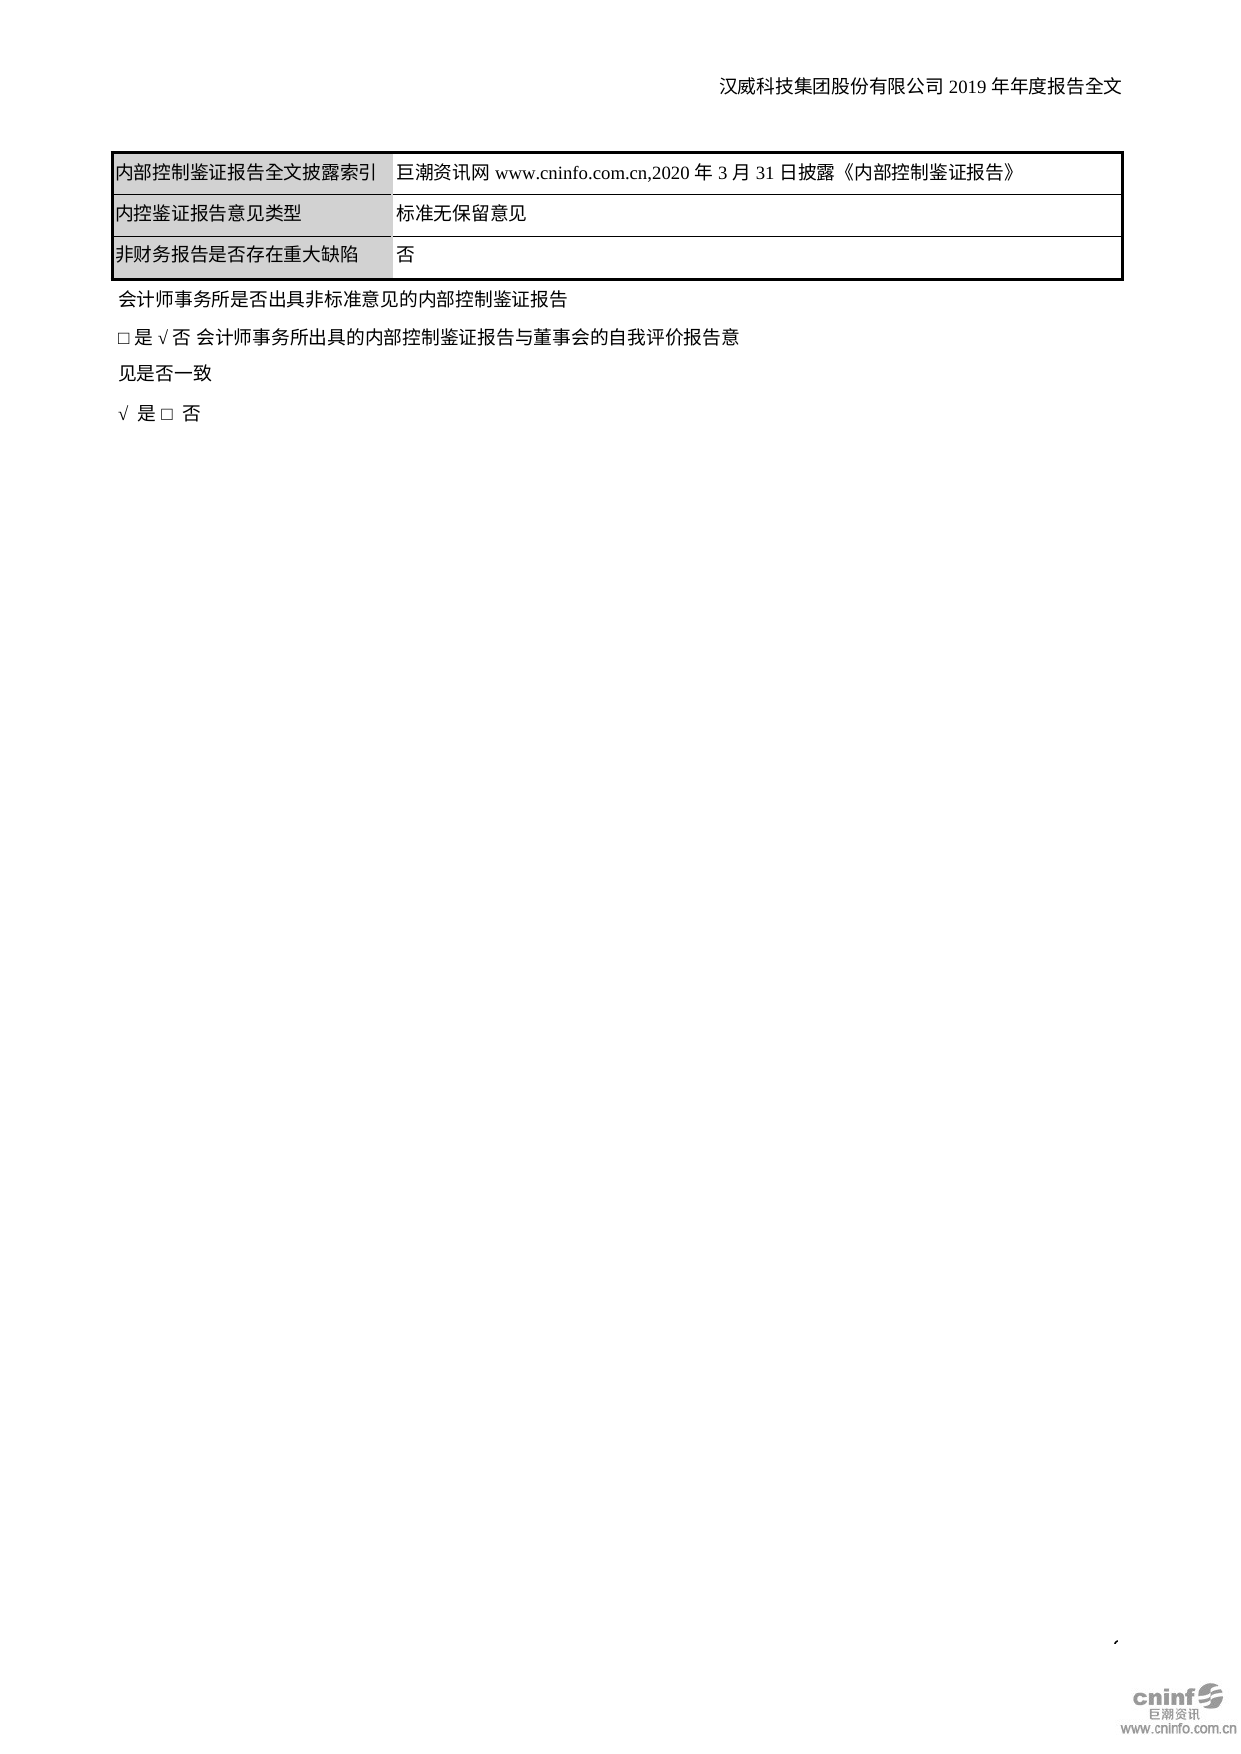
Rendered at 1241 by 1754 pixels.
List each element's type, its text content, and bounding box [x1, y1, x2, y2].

picture [1115, 1680, 1240, 1737]
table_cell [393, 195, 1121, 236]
text □ 是 √ 否 会计师事务所出具的内部控制鉴证报告与董事会的自我评价报告意见是否一致 [118, 324, 757, 386]
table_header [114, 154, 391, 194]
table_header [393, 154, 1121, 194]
text 会计师事务所是否出具非标准意见的内部控制鉴证报告 [118, 287, 1240, 312]
text √ 是 □ 否 [118, 400, 1240, 426]
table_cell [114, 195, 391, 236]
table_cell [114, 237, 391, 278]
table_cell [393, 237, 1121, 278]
